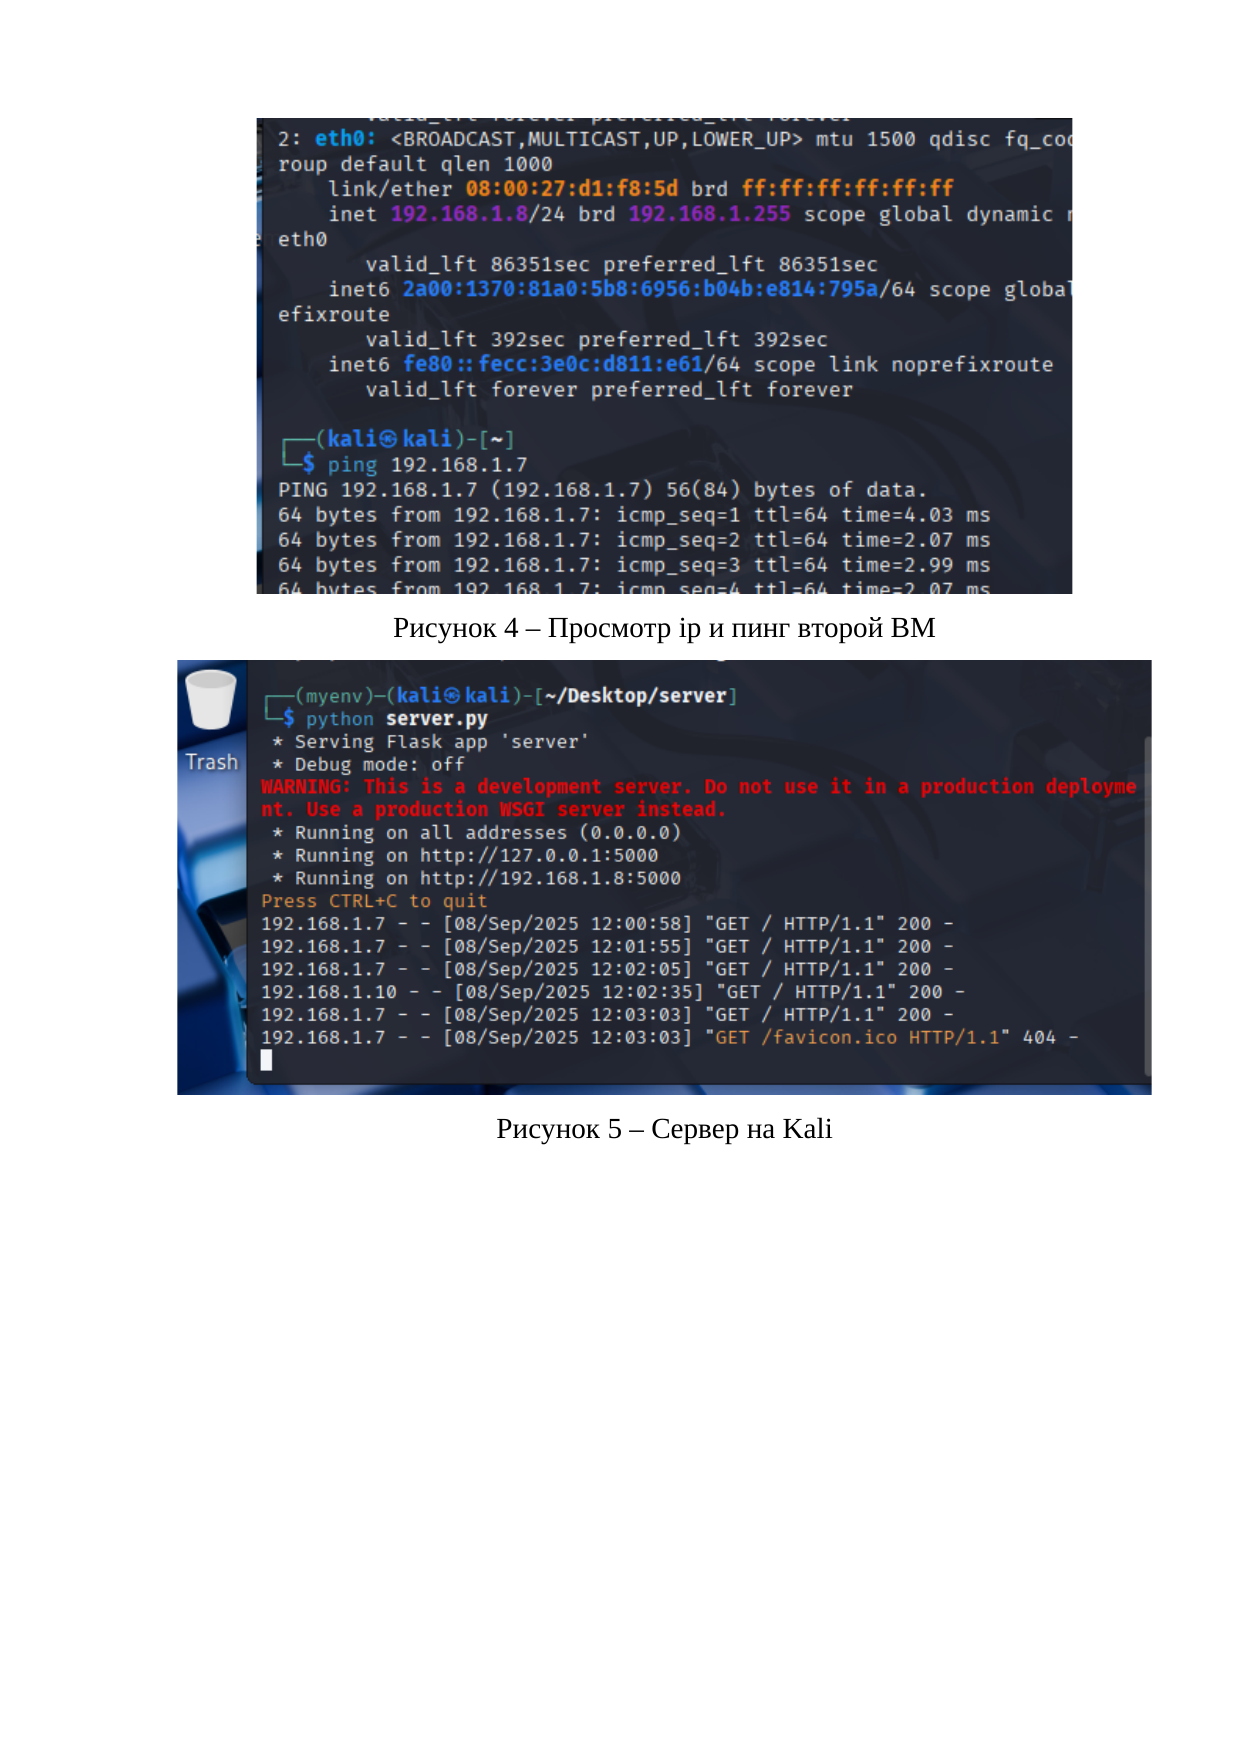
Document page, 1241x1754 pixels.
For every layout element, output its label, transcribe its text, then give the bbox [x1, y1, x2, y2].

text Рисунок 4 – Просмотр ip и пинг второй ВМ [177, 610, 1152, 643]
picture [256, 118, 1073, 594]
text Рисунок 5 – Сервер на Kali [177, 1112, 1152, 1145]
picture [177, 660, 1152, 1095]
